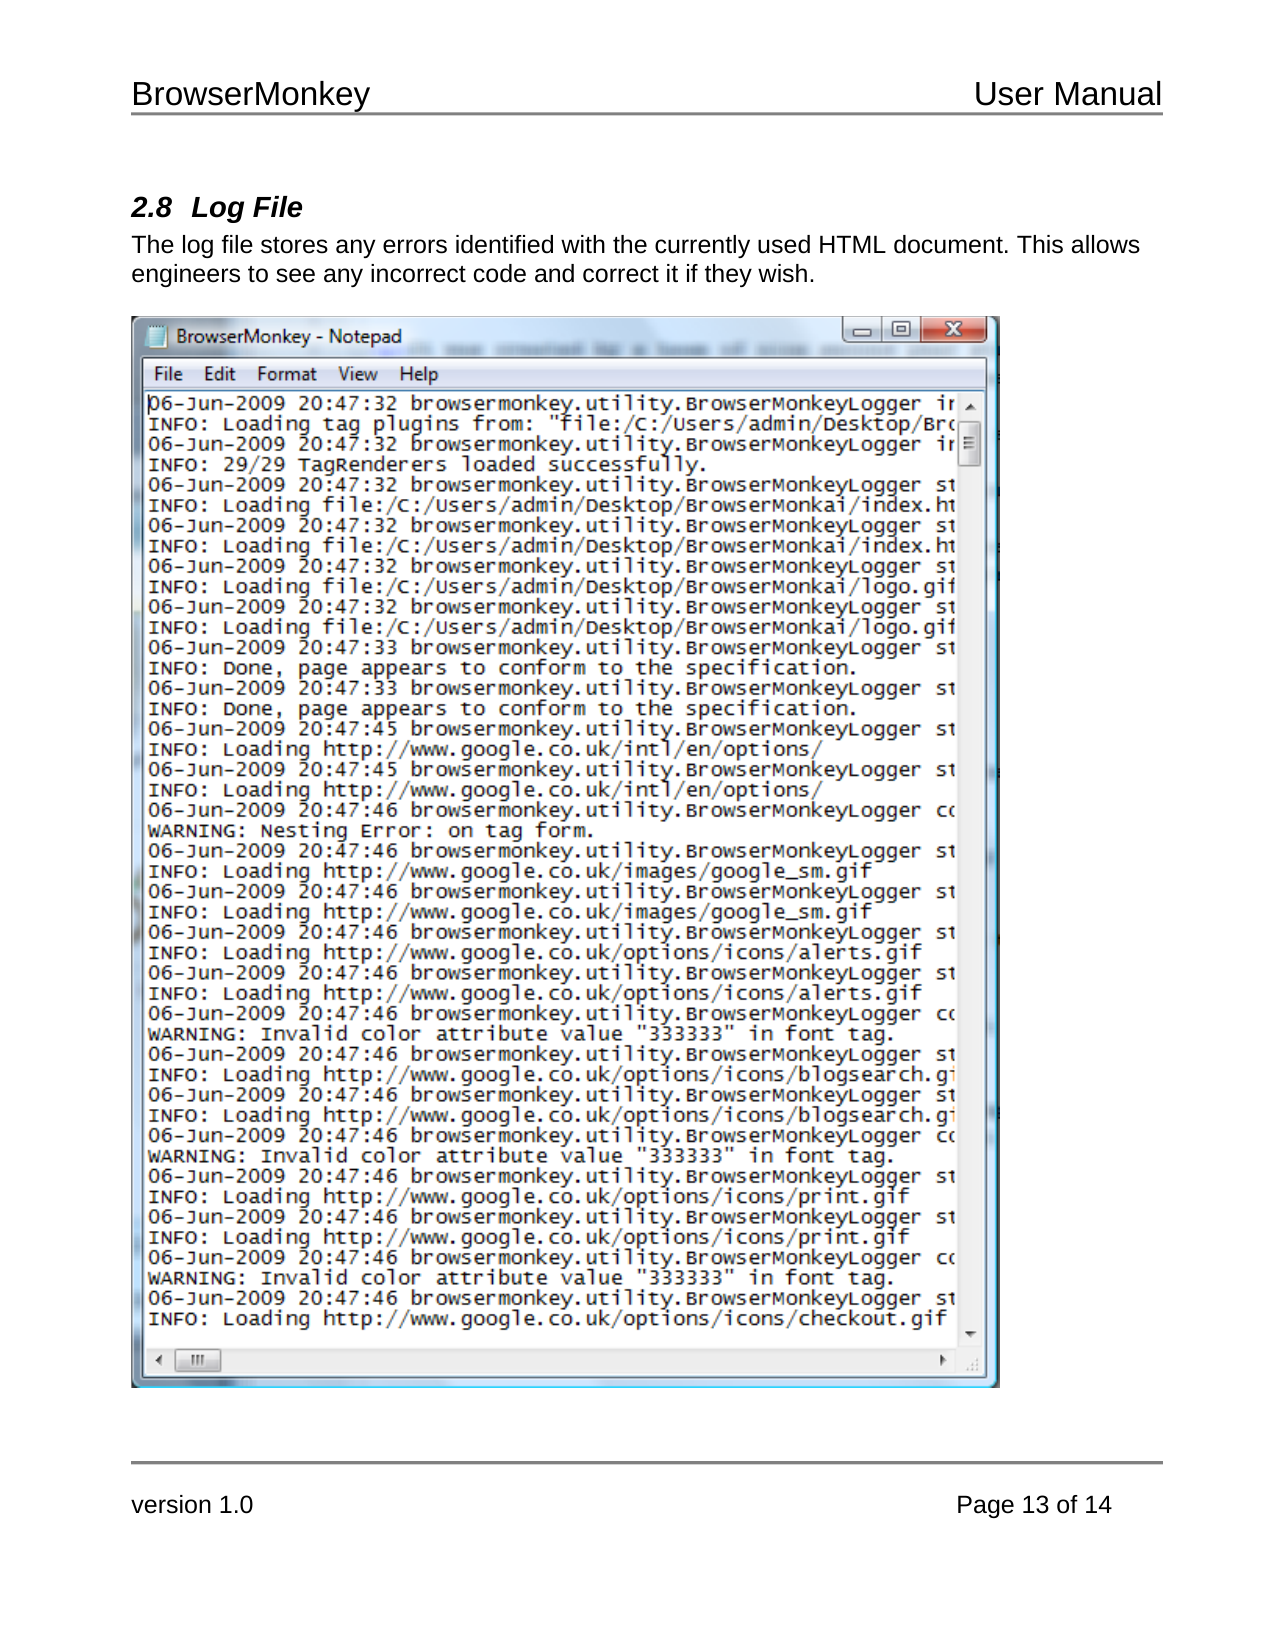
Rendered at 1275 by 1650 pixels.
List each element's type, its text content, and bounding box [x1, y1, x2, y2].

picture [131, 316, 1000, 1388]
text The log file stores any errors identified with the currently used HTML document. This allows engineers to see any incorrect code and correct it if they wish. [131, 230, 1163, 287]
subtitle Log File [131, 190, 1163, 223]
